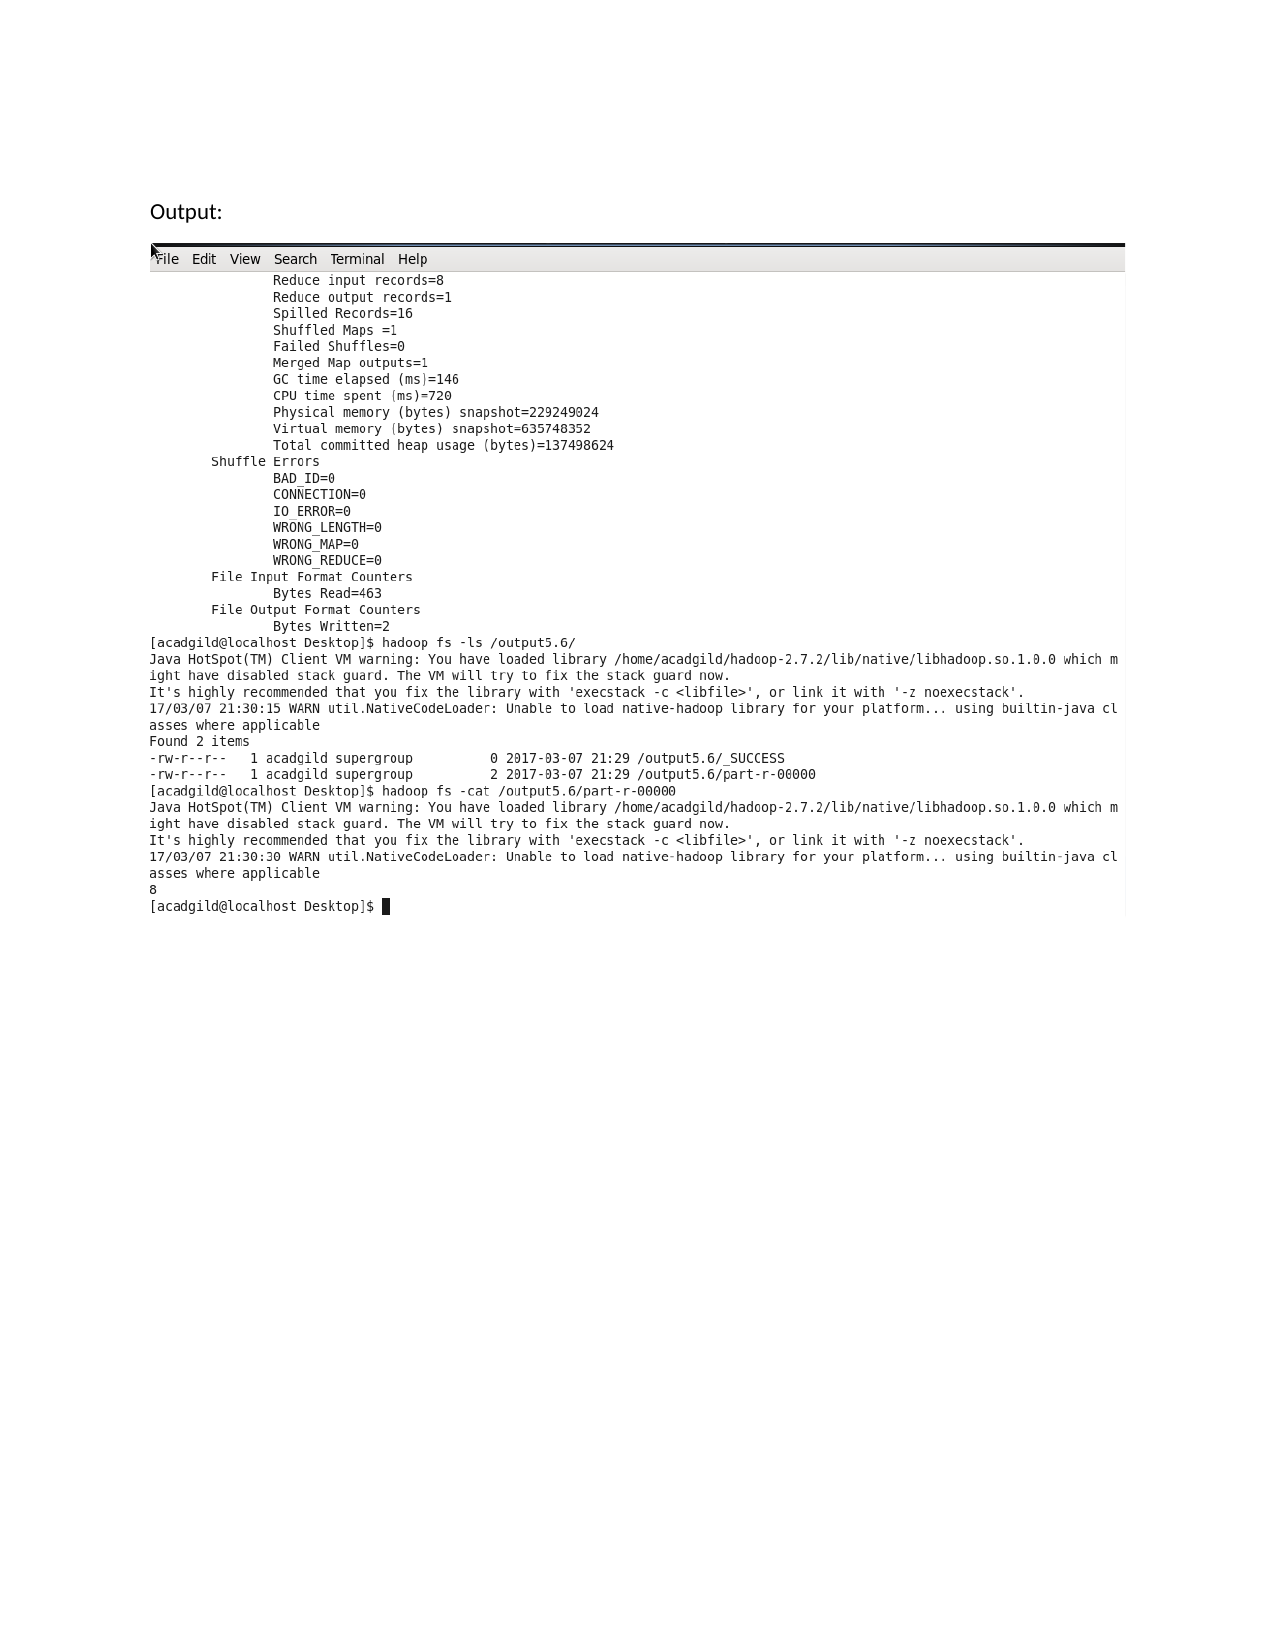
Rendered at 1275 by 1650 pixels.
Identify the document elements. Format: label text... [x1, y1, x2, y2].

picture [150, 243, 1125, 918]
text Output: [150, 197, 1125, 225]
